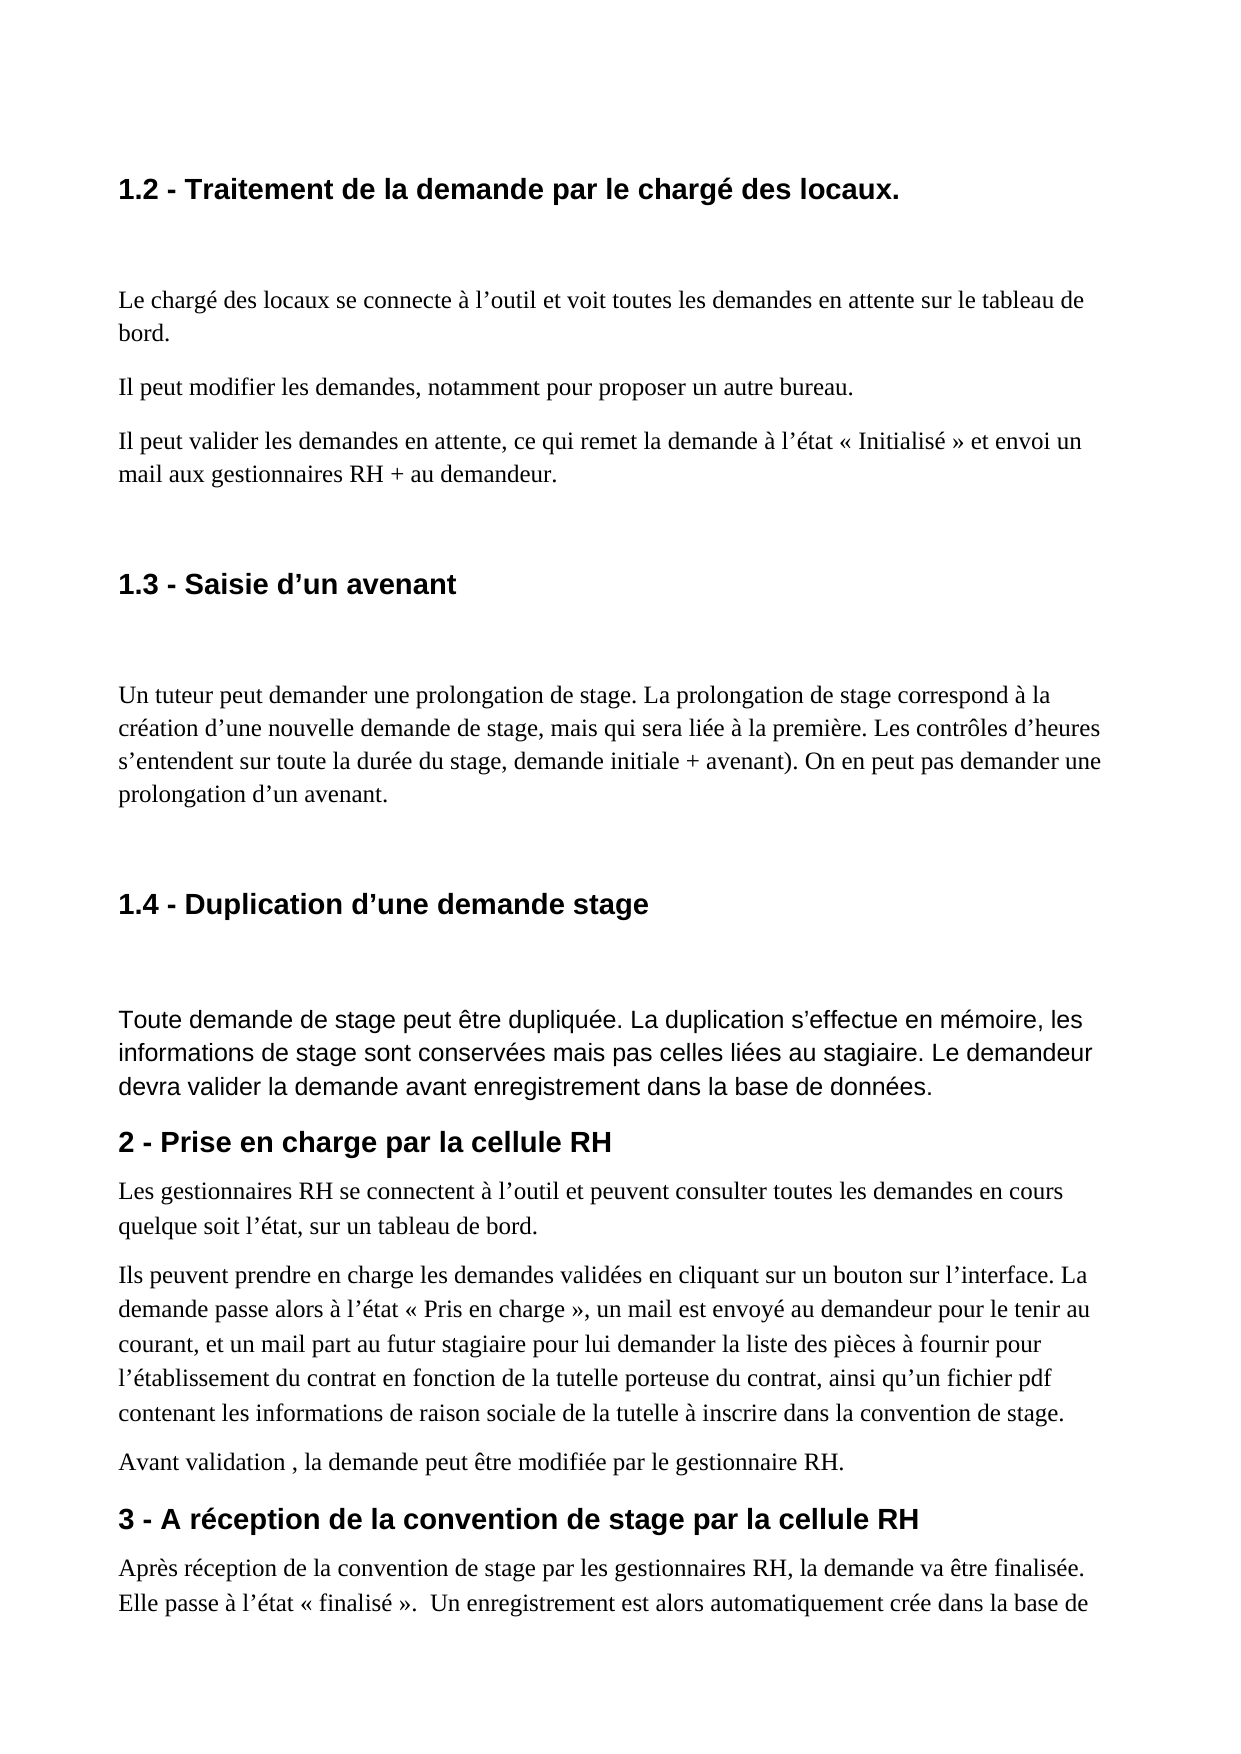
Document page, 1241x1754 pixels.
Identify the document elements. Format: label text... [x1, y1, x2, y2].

text Il peut valider les demandes en attente, ce qui remet la demande à l’état « Initialisé » et envoi un mail aux gestionnaires RH + au demandeur. [118, 426, 1122, 488]
text Le chargé des locaux se connecte à l’outil et voit toutes les demandes en attente sur le tableau de bord. [118, 285, 1122, 347]
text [118, 1553, 1122, 1616]
text Toute demande de stage peut être dupliquée. La duplication s’effectue en mémoire, les informations de stage sont conservées mais pas celles liées au stagiaire. Le demandeur devra valider la demande avant enregistrement dans la base de données. [118, 1005, 1122, 1100]
text Les gestionnaires RH se connectent à l’outil et peuvent consulter toutes les demandes en cours quelque soit l’état, sur un tableau de bord. [118, 1176, 1122, 1239]
list 2 - Prise en charge par la cellule RH [118, 1125, 1122, 1159]
text 1.3 - Saisie d’un avenant [118, 567, 1122, 600]
text Avant validation , la demande peut être modifiée par le gestionnaire RH. [118, 1447, 1122, 1476]
text 1.2 - Traitement de la demande par le chargé des locaux. [118, 172, 1122, 206]
text Un tuteur peut demander une prolongation de stage. La prolongation de stage correspond à la création d’une nouvelle demande de stage, mais qui sera liée à la première. Les contrôles d’heures s’entendent sur toute la durée du stage, demande initiale + avenant). On en peut pas demander une prolongation d’un avenant. [118, 680, 1122, 808]
text Il peut modifier les demandes, notamment pour proposer un autre bureau. [118, 372, 1122, 401]
text 1.4 - Duplication d’une demande stage [118, 887, 1122, 920]
list 3 - A réception de la convention de stage par la cellule RH [118, 1502, 1122, 1536]
text Ils peuvent prendre en charge les demandes validées en cliquant sur un bouton sur l’interface. La demande passe alors à l’état « Pris en charge », un mail est envoyé au demandeur pour le tenir au courant, et un mail part au futur stagiaire pour lui demander la liste des pièces à fournir pour l’établissement du contrat en fonction de la tutelle porteuse du contrat, ainsi qu’un fichier pdf contenant les informations de raison sociale de la tutelle à inscrire dans la convention de stage. [118, 1260, 1122, 1427]
